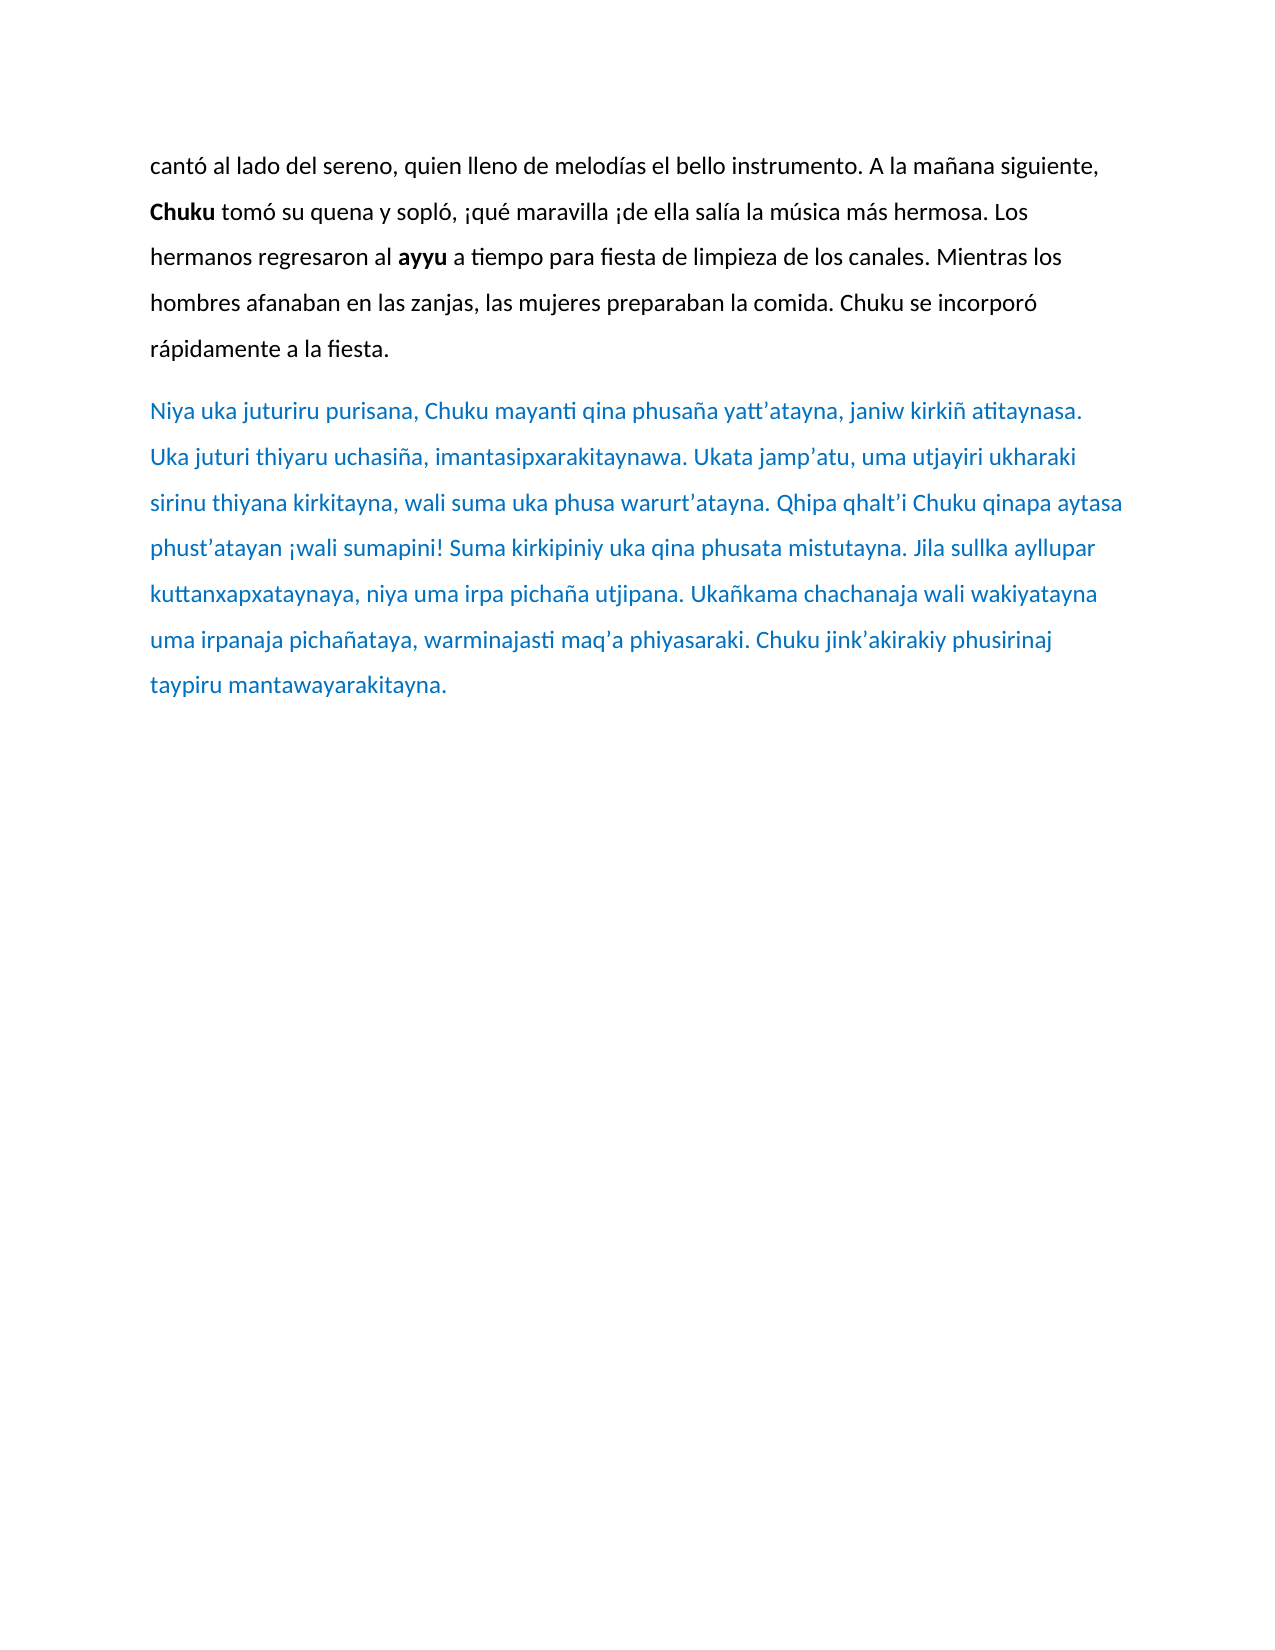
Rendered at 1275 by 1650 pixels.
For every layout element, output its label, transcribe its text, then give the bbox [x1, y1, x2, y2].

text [150, 150, 1125, 363]
text Niya uka juturiru purisana, Chuku mayanti qina phusaña yatt’atayna, janiw kirkiñ atitaynasa. Uka juturi thiyaru uchasiña, imantasipxarakitaynawa. Ukata jamp’atu, uma utjayiri ukharaki sirinu thiyana kirkitayna, wali suma uka phusa warurt’atayna. Qhipa qhalt’i Chuku qinapa aytasa phust’atayan ¡wali sumapini! Suma kirkipiniy uka qina phusata mistutayna. Jila sullka ayllupar kuttanxapxataynaya, niya uma irpa pichaña utjipana. Ukañkama chachanaja wali wakiyatayna uma irpanaja pichañataya, warminajasti maq’a phiyasaraki. Chuku jink’akirakiy phusirinaj taypiru mantawayarakitayna. [150, 395, 1125, 700]
